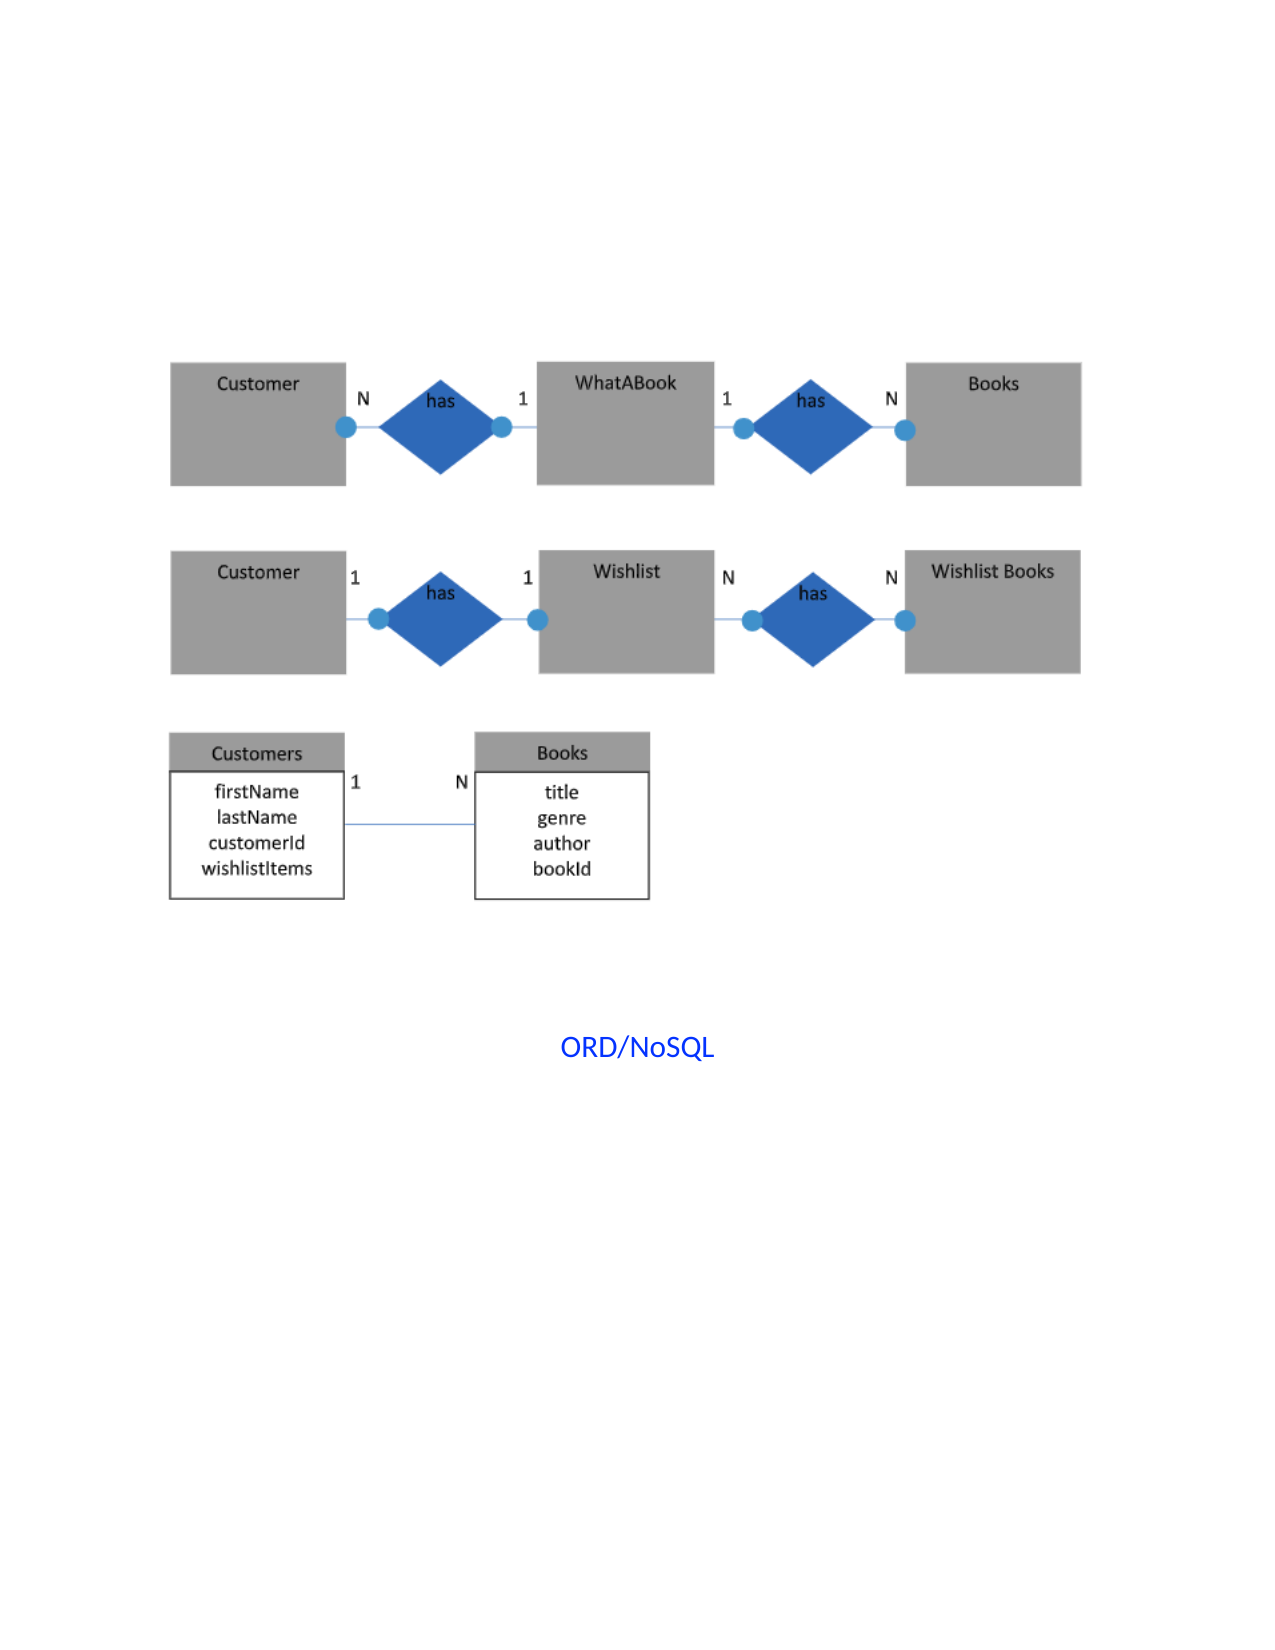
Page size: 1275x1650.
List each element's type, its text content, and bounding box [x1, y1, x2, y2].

picture [133, 299, 1109, 948]
text ORD/NoSQL [150, 1027, 1125, 1065]
